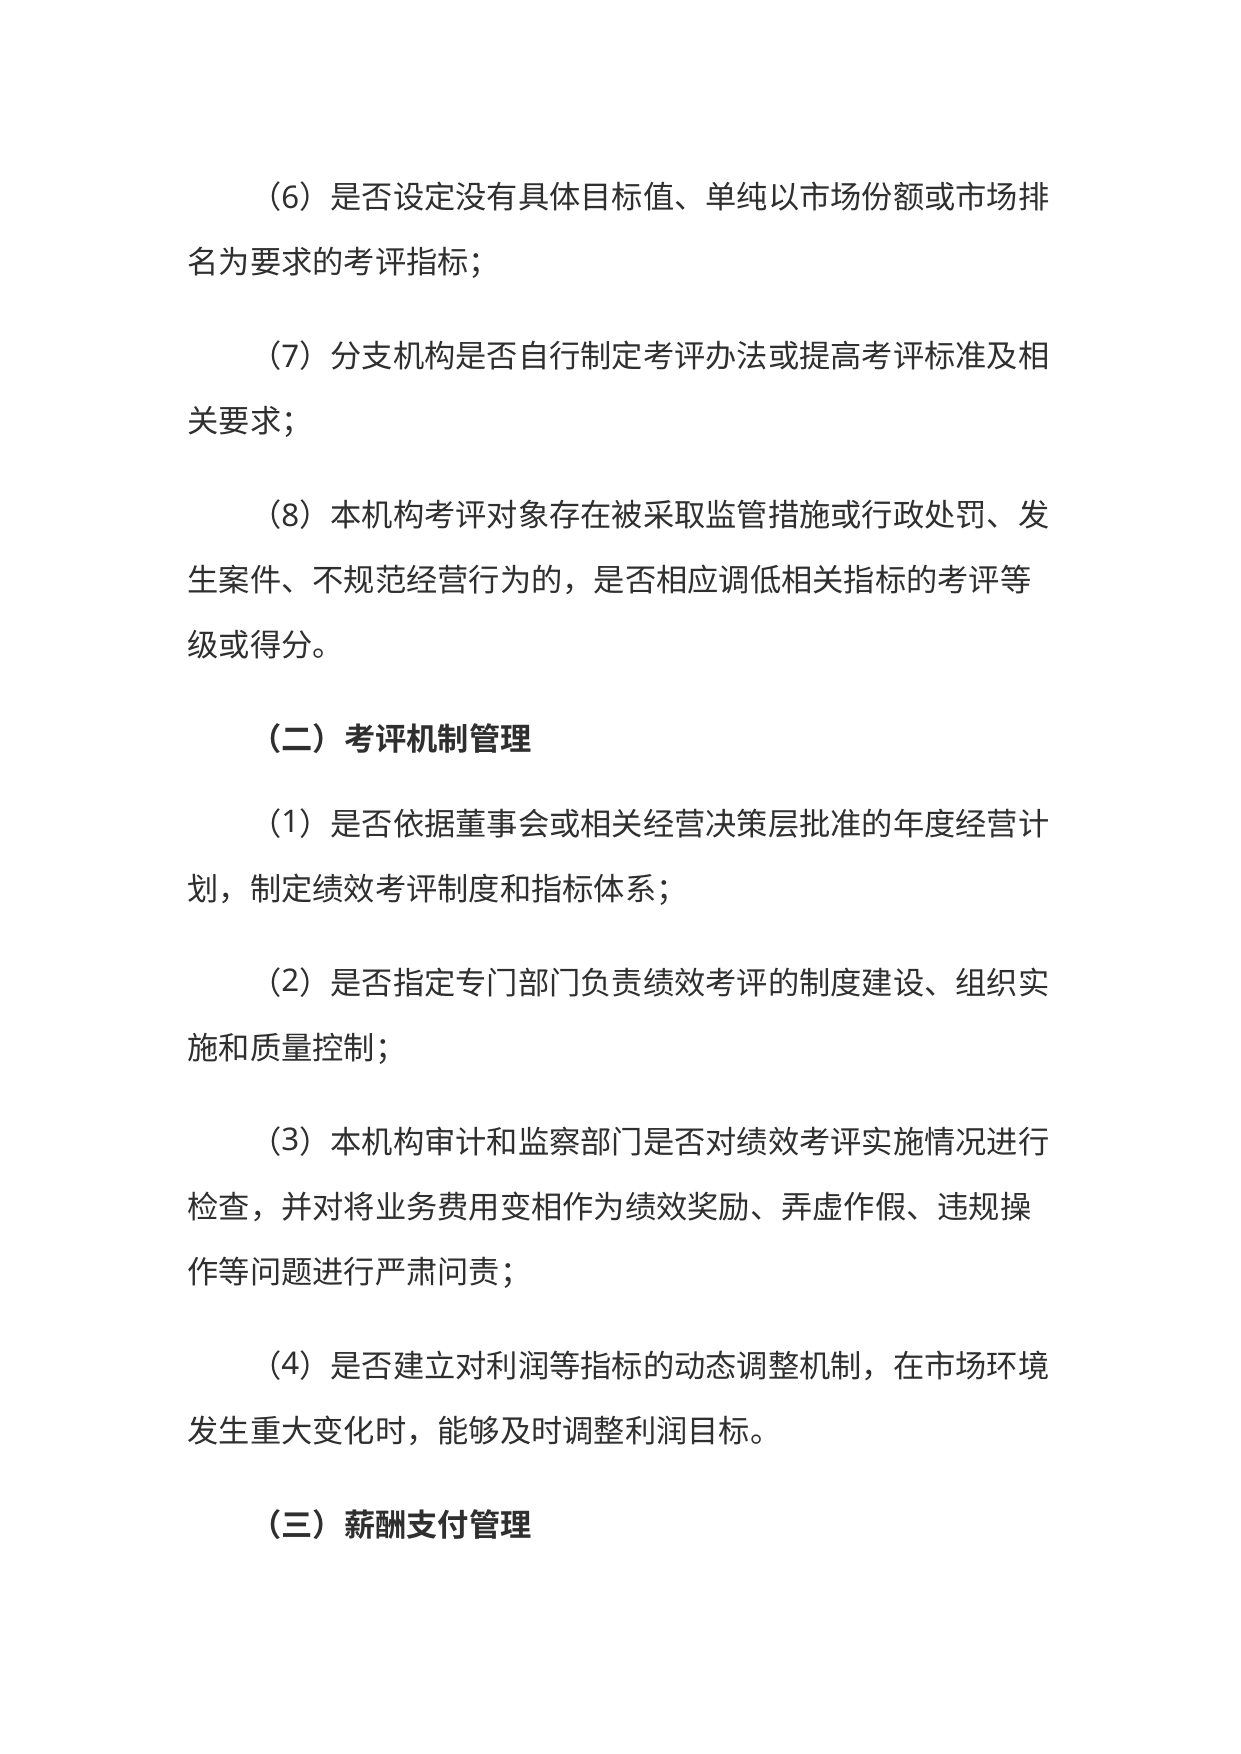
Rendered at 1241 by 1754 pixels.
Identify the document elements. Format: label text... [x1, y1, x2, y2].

text （三）薪酬支付管理 [187, 1500, 1053, 1565]
text （3）本机构审计和监察部门是否对绩效考评实施情况进行检查，并对将业务费用变相作为绩效奖励、弄虚作假、违规操作等问题进行严肃问责； [187, 1117, 1053, 1312]
text （二）考评机制管理 [187, 704, 1053, 769]
text （8）本机构考评对象存在被采取监管措施或行政处罚、发生案件、不规范经营行为的，是否相应调低相关指标的考评等级或得分。 [187, 480, 1053, 675]
text （4）是否建立对利润等指标的动态调整机制，在市场环境发生重大变化时，能够及时调整利润目标。 [187, 1341, 1053, 1471]
text （7）分支机构是否自行制定考评办法或提高考评标准及相关要求； [187, 321, 1053, 451]
text （2）是否指定专门部门负责绩效考评的制度建设、组织实施和质量控制； [187, 958, 1053, 1088]
text （6）是否设定没有具体目标值、单纯以市场份额或市场排名为要求的考评指标； [187, 162, 1053, 292]
text （1）是否依据董事会或相关经营决策层批准的年度经营计划，制定绩效考评制度和指标体系； [187, 799, 1053, 929]
